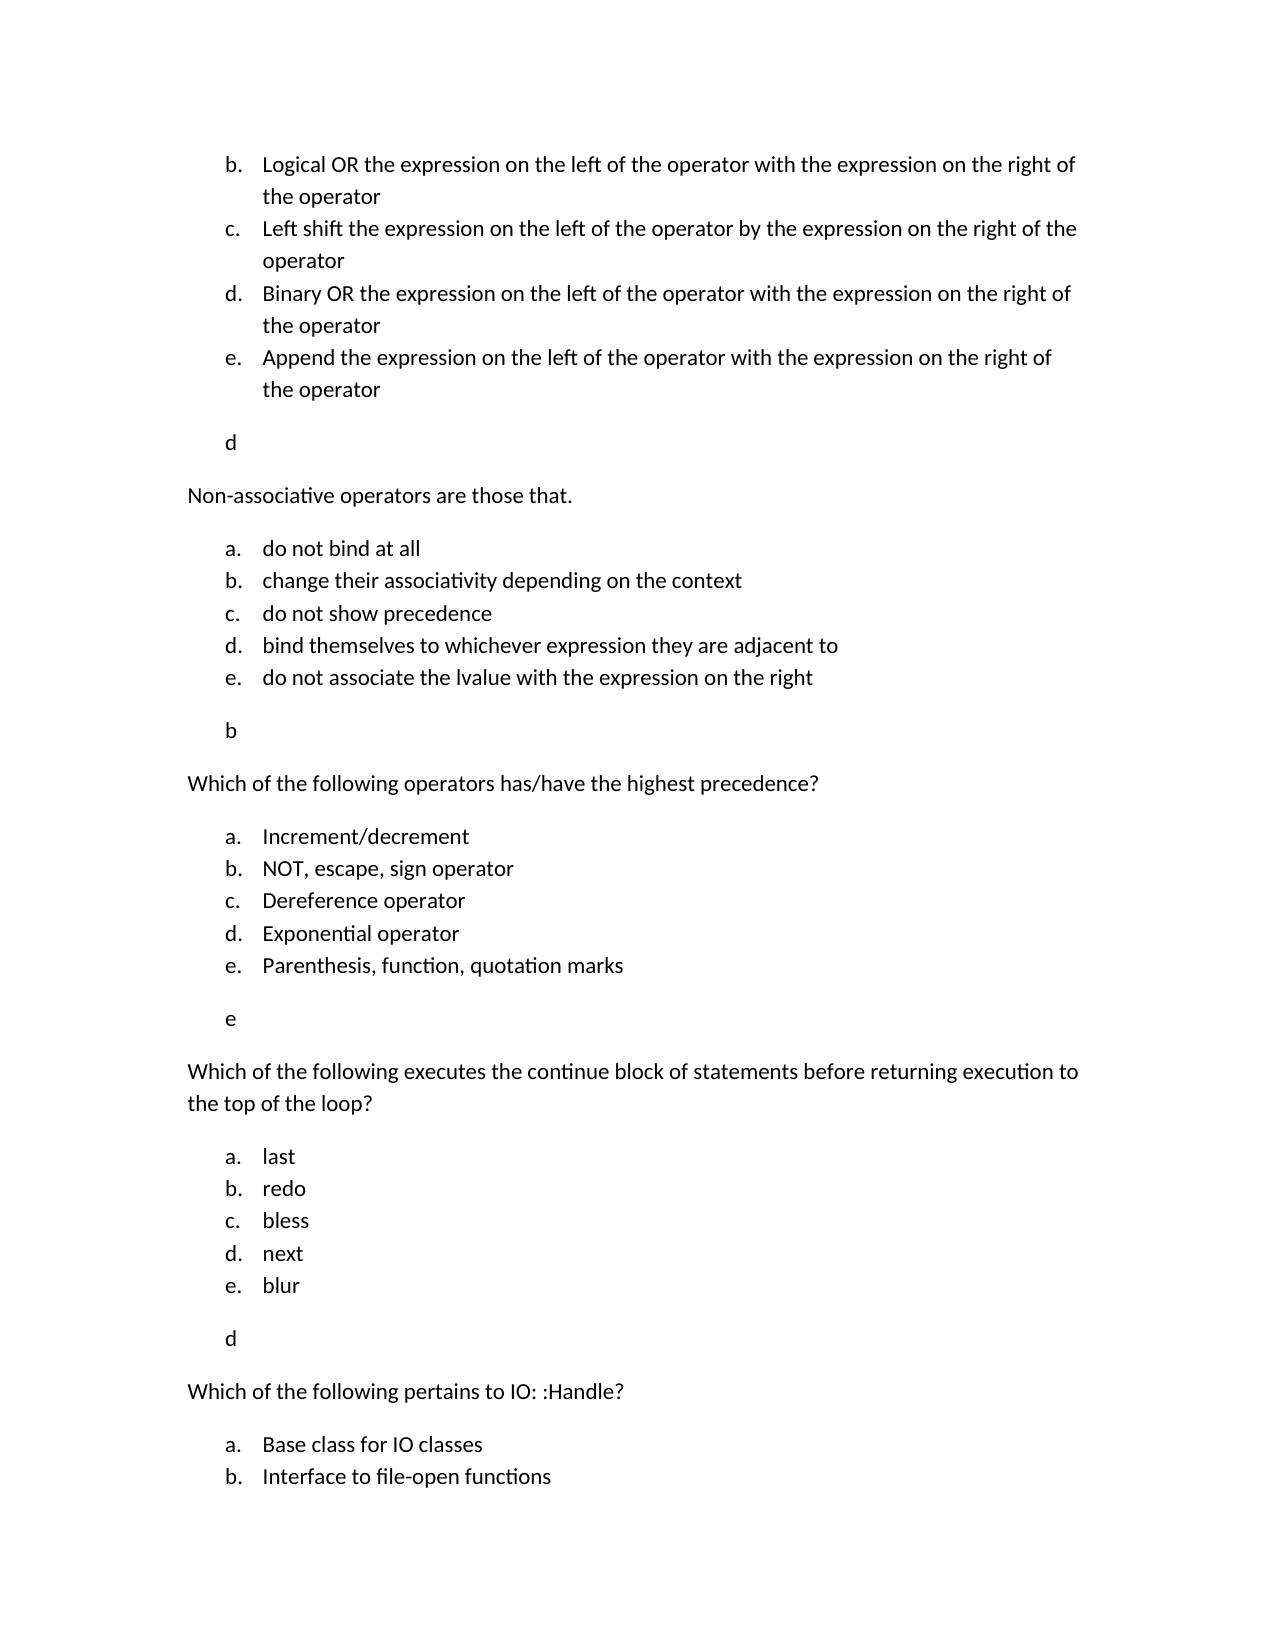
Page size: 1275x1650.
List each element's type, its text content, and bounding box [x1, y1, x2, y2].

list Interface to file-open functions [225, 1462, 1087, 1490]
list bless [225, 1207, 1087, 1234]
text e [225, 1004, 1087, 1032]
list Exponential operator [225, 919, 1087, 947]
list do not show precedence [225, 599, 1087, 627]
list Left shift the expression on the left of the operator by the expression on the right of the operator [225, 214, 1087, 274]
list change their associativity depending on the context [225, 567, 1087, 594]
list bind themselves to whichever expression they are adjacent to [225, 631, 1087, 659]
list redo [225, 1174, 1087, 1202]
text b [225, 716, 1087, 744]
text Which of the following operators has/have the highest precedence? [187, 769, 1087, 797]
list blur [225, 1271, 1087, 1299]
list NOT, escape, sign operator [225, 854, 1087, 882]
list Base class for IO classes [225, 1430, 1087, 1458]
text Non-associative operators are those that. [187, 481, 1087, 509]
list Append the expression on the left of the operator with the expression on the right of the operator [225, 343, 1087, 403]
list Parenthesis, function, quotation marks [225, 951, 1087, 979]
list last [225, 1142, 1087, 1170]
text Which of the following executes the continue block of statements before returning execution to the top of the loop? [187, 1057, 1087, 1117]
list do not bind at all [225, 534, 1087, 562]
text d [225, 1324, 1087, 1352]
text Which of the following pertains to IO: :Handle? [187, 1377, 1087, 1405]
list Logical OR the expression on the left of the operator with the expression on the right of the operator [225, 150, 1087, 210]
list do not associate the lvalue with the expression on the right [225, 663, 1087, 691]
list Binary OR the expression on the left of the operator with the expression on the right of the operator [225, 279, 1087, 339]
text d [225, 428, 1087, 456]
list Increment/decrement [225, 822, 1087, 850]
list Dereference operator [225, 887, 1087, 914]
list next [225, 1239, 1087, 1267]
